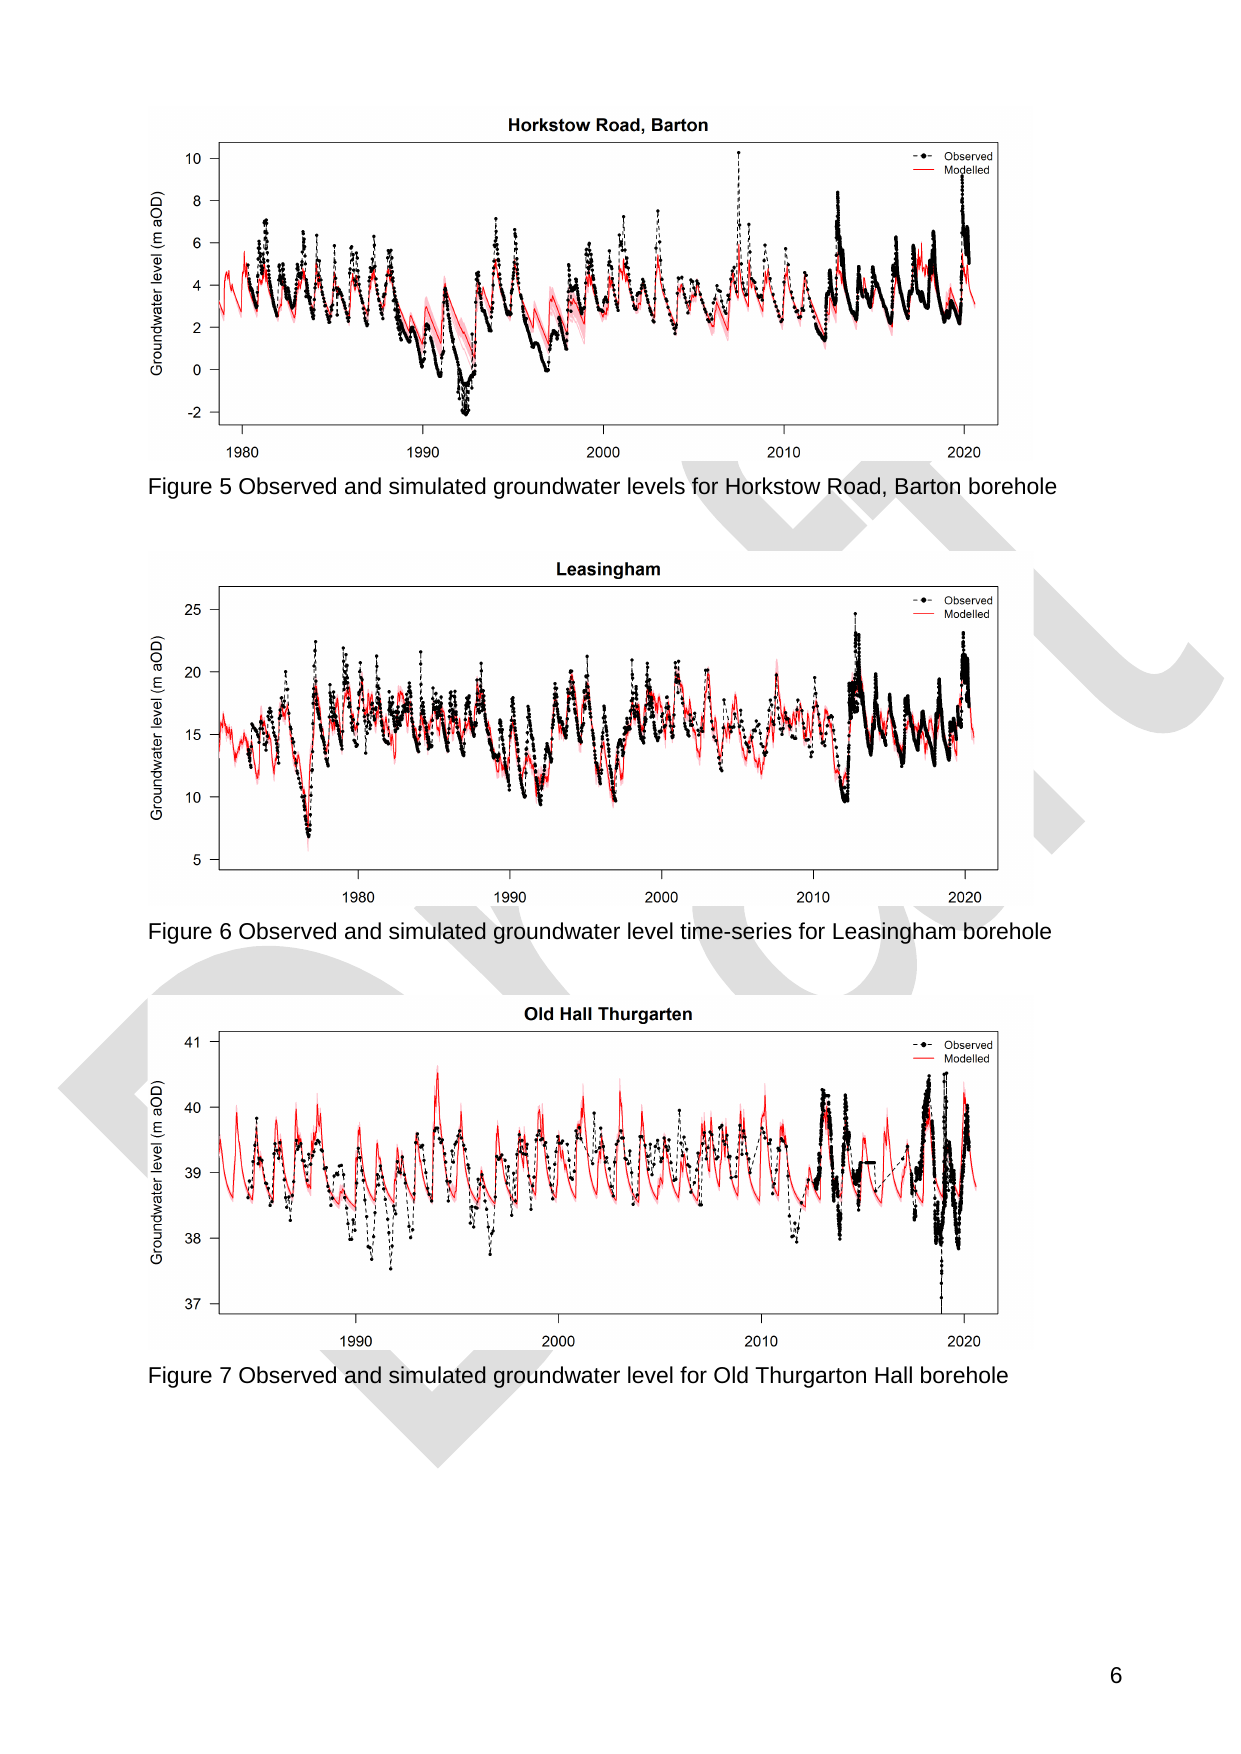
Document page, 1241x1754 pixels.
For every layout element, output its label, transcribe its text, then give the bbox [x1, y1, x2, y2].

picture [147, 106, 1034, 461]
picture [147, 995, 1034, 1350]
picture [147, 551, 1034, 906]
